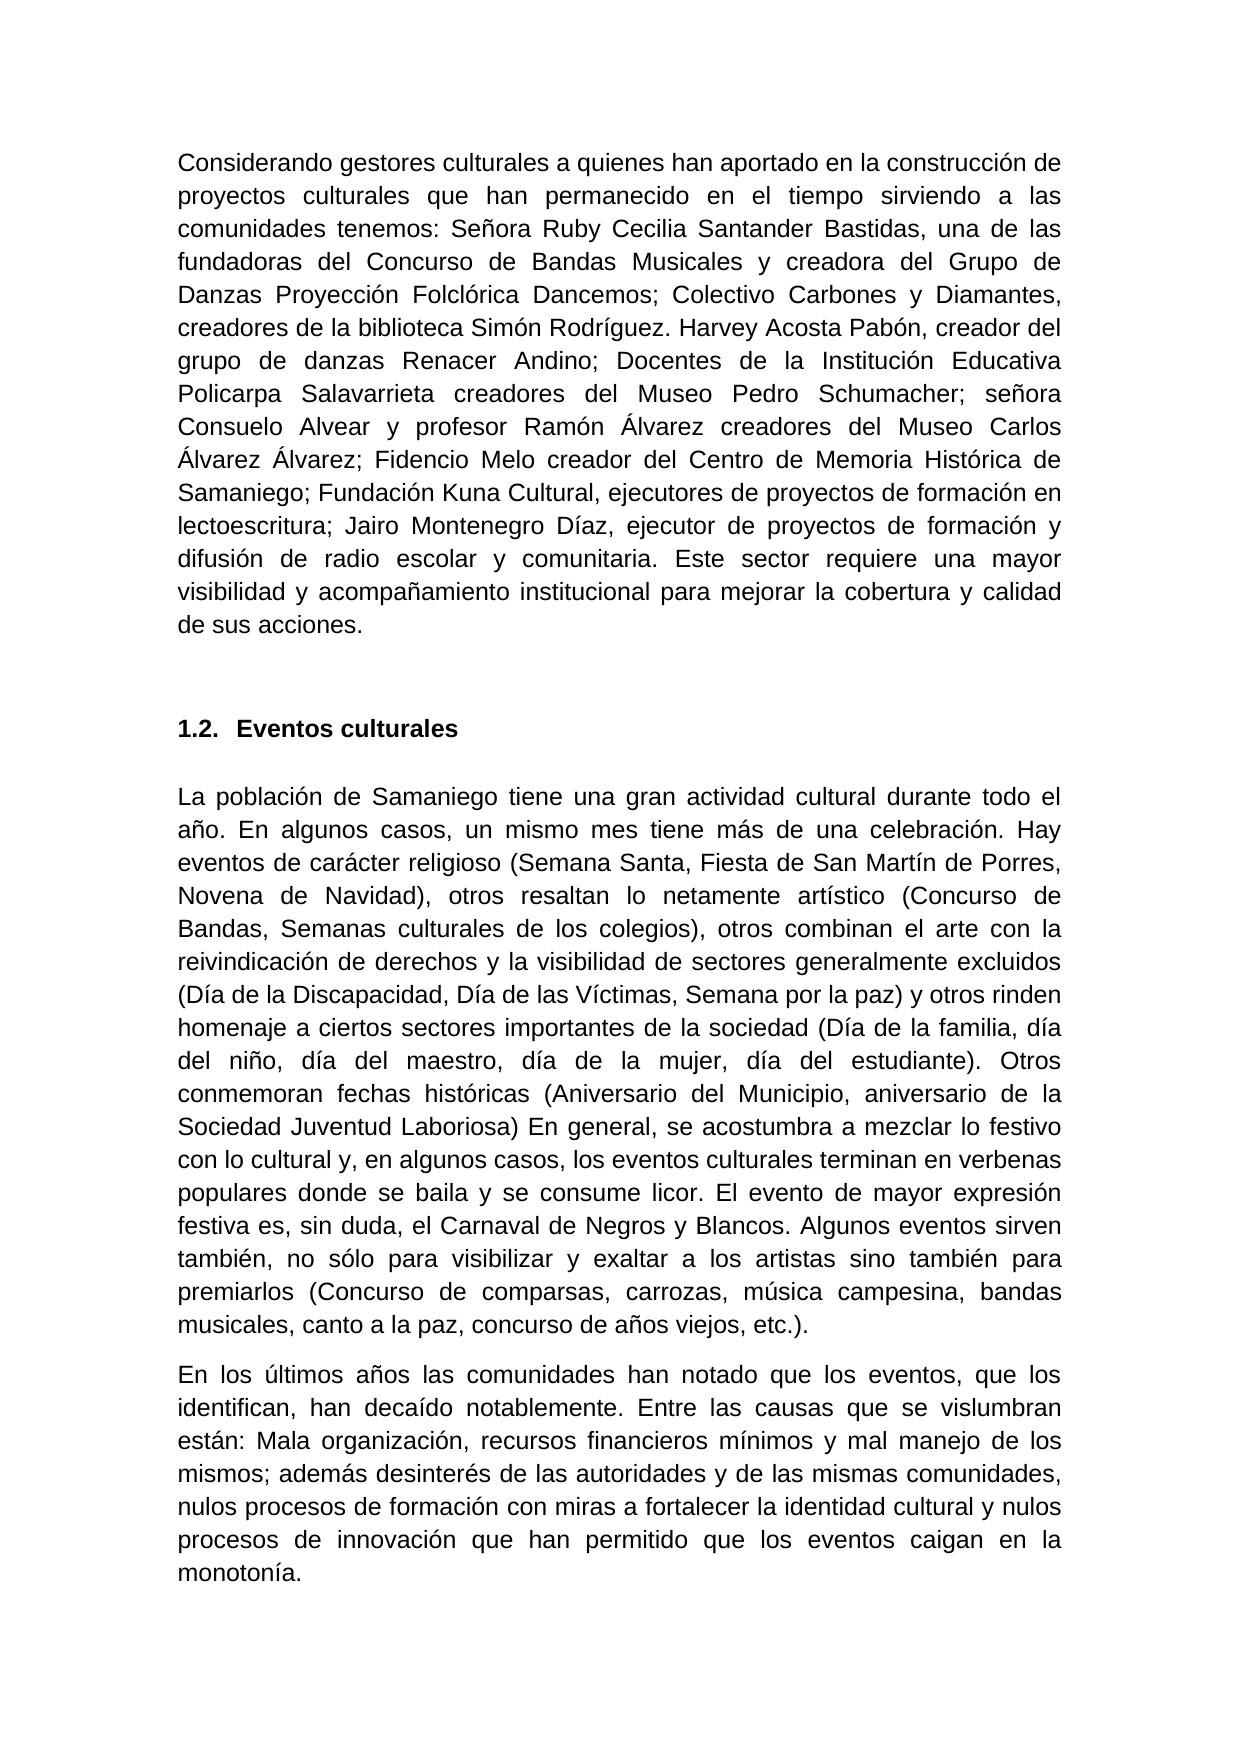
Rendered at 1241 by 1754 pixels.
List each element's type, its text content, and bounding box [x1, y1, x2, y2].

text La población de Samaniego tiene una gran actividad cultural durante todo el año. En algunos casos, un mismo mes tiene más de una celebración. Hay eventos de carácter religioso (Semana Santa, Fiesta de San Martín de Porres, Novena de Navidad), otros resaltan lo netamente artístico (Concurso de Bandas, Semanas culturales de los colegios), otros combinan el arte con la reivindicación de derechos y la visibilidad de sectores generalmente excluidos (Día de la Discapacidad, Día de las Víctimas, Semana por la paz) y otros rinden homenaje a ciertos sectores importantes de la sociedad (Día de la familia, día del niño, día del maestro, día de la mujer, día del estudiante). Otros conmemoran fechas históricas (Aniversario del Municipio, aniversario de la Sociedad Juventud Laboriosa) En general, se acostumbra a mezclar lo festivo con lo cultural y, en algunos casos, los eventos culturales terminan en verbenas populares donde se baila y se consume licor. El evento de mayor expresión festiva es, sin duda, el Carnaval de Negros y Blancos. Algunos eventos sirven también, no sólo para visibilizar y exaltar a los artistas sino también para premiarlos (Concurso de comparsas, carrozas, música campesina, bandas musicales, canto a la paz, concurso de años viejos, etc.). [177, 782, 1063, 1339]
text En los últimos años las comunidades han notado que los eventos, que los identifican, han decaído notablemente. Entre las causas que se vislumbran están: Mala organización, recursos financieros mínimos y mal manejo de los mismos; además desinterés de las autoridades y de las mismas comunidades, nulos procesos de formación con miras a fortalecer la identidad cultural y nulos procesos de innovación que han permitido que los eventos caigan en la monotonía. [177, 1359, 1063, 1586]
text Considerando gestores culturales a quienes han aportado en la construcción de proyectos culturales que han permanecido en el tiempo sirviendo a las comunidades tenemos: Señora Ruby Cecilia Santander Bastidas, una de las fundadoras del Concurso de Bandas Musicales y creadora del Grupo de Danzas Proyección Folclórica Dancemos; Colectivo Carbones y Diamantes, creadores de la biblioteca Simón Rodríguez. Harvey Acosta Pabón, creador del grupo de danzas Renacer Andino; Docentes de la Institución Educativa Policarpa Salavarrieta creadores del Museo Pedro Schumacher; señora Consuelo Alvear y profesor Ramón Álvarez creadores del Museo Carlos Álvarez Álvarez; Fidencio Melo creador del Centro de Memoria Histórica de Samaniego; Fundación Kuna Cultural, ejecutores de proyectos de formación en lectoescritura; Jairo Montenegro Díaz, ejecutor de proyectos de formación y difusión de radio escolar y comunitaria. Este sector requiere una mayor visibilidad y acompañamiento institucional para mejorar la cobertura y calidad de sus acciones. [177, 148, 1063, 639]
subtitle Eventos culturales [177, 714, 1063, 743]
